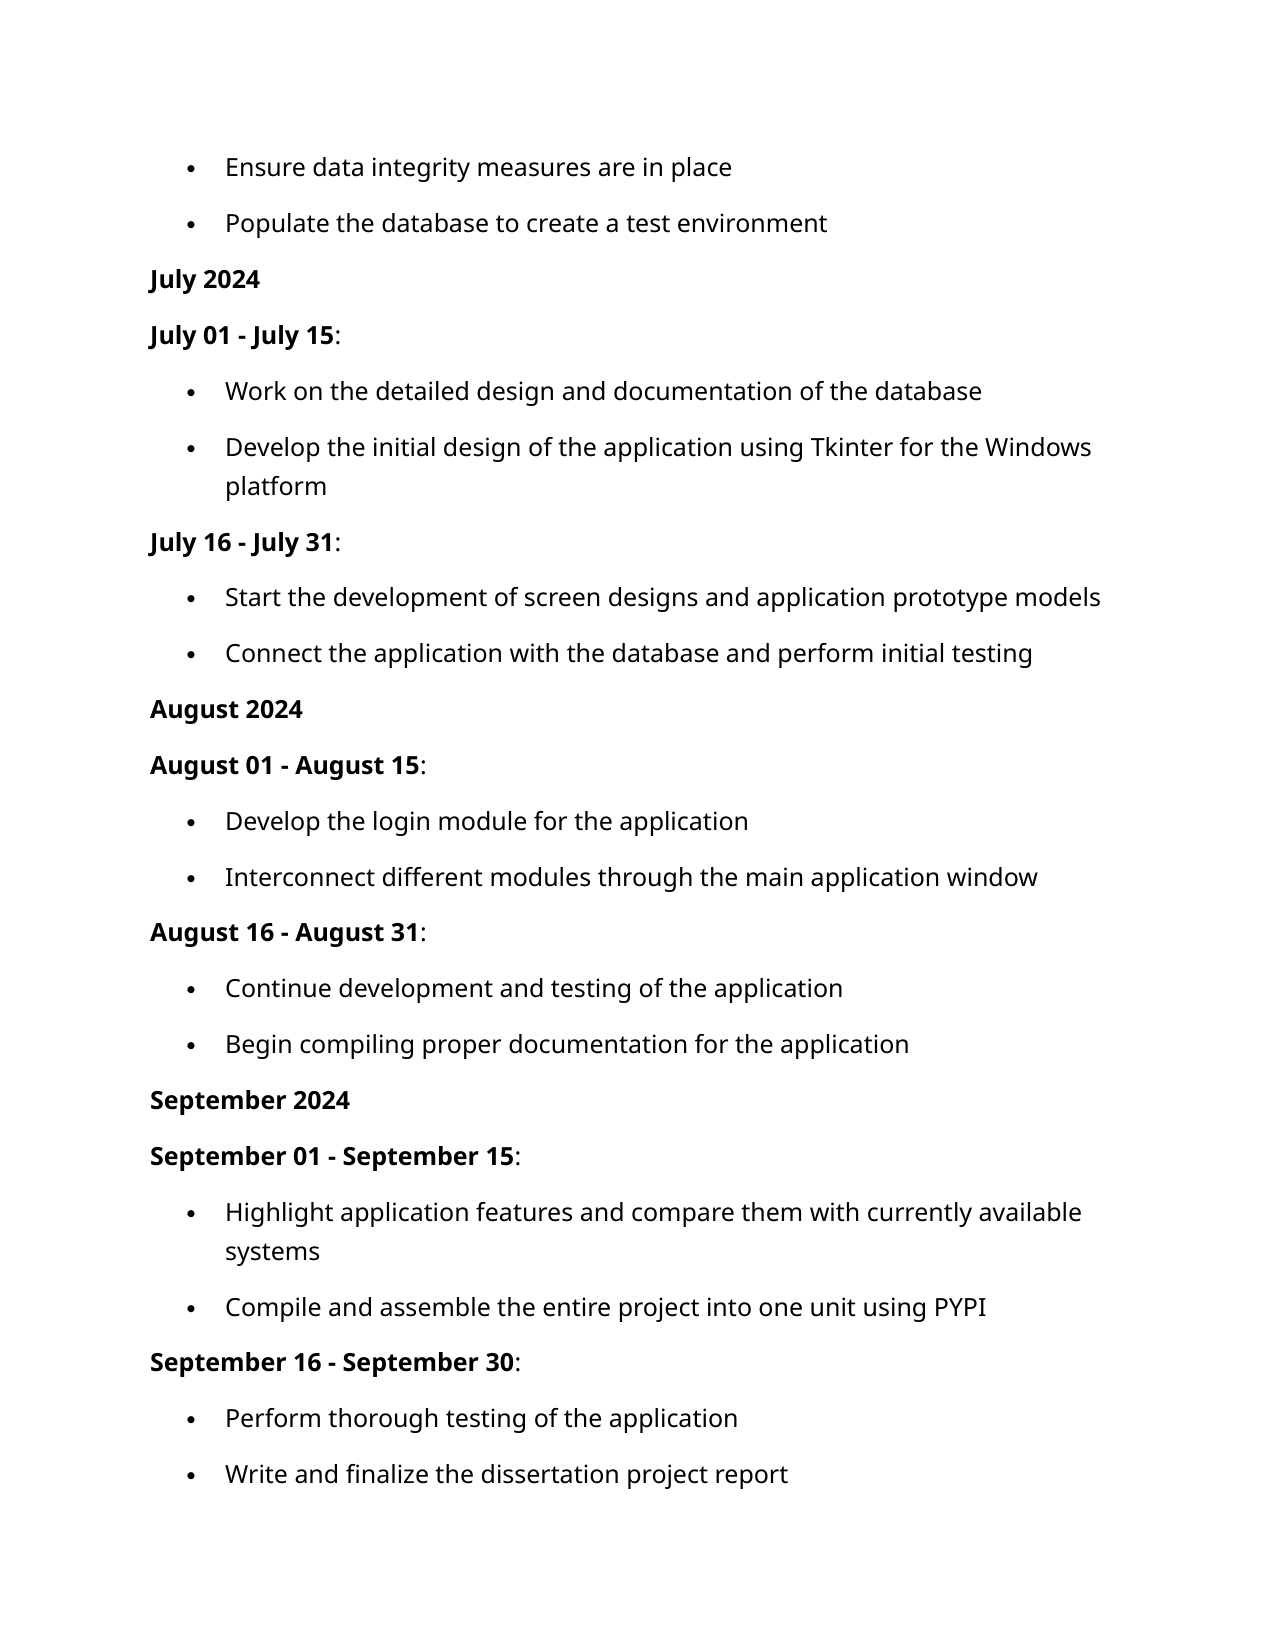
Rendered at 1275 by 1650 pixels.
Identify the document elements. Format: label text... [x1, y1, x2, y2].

text September 01 - September 15: [150, 1138, 1125, 1172]
list Develop the login module for the application [187, 803, 1125, 837]
text August 01 - August 15: [150, 747, 1125, 782]
list Ensure data integrity measures are in place [187, 150, 1125, 184]
list Populate the database to create a test environment [187, 206, 1125, 240]
list Interconnect different modules through the main application window [187, 859, 1125, 893]
text September 2024 [150, 1082, 1125, 1117]
text September 16 - September 30: [150, 1345, 1125, 1379]
text July 01 - July 15: [150, 317, 1125, 352]
list Start the development of screen designs and application prototype models [187, 580, 1125, 614]
text August 16 - August 31: [150, 915, 1125, 949]
text August 2024 [150, 692, 1125, 726]
list Perform thorough testing of the application [187, 1401, 1125, 1435]
list Compile and assemble the entire project into one unit using PYPI [187, 1289, 1125, 1323]
list Work on the detailed design and documentation of the database [187, 373, 1125, 407]
list Write and finalize the dissertation project report [187, 1457, 1125, 1491]
list Connect the application with the database and perform initial testing [187, 636, 1125, 670]
text July 16 - July 31: [150, 524, 1125, 558]
text July 2024 [150, 262, 1125, 296]
list Highlight application features and compare them with currently available systems [187, 1194, 1125, 1267]
list Continue development and testing of the application [187, 971, 1125, 1005]
list Develop the initial design of the application using Tkinter for the Windows platform [187, 429, 1125, 502]
list Begin compiling proper documentation for the application [187, 1027, 1125, 1061]
